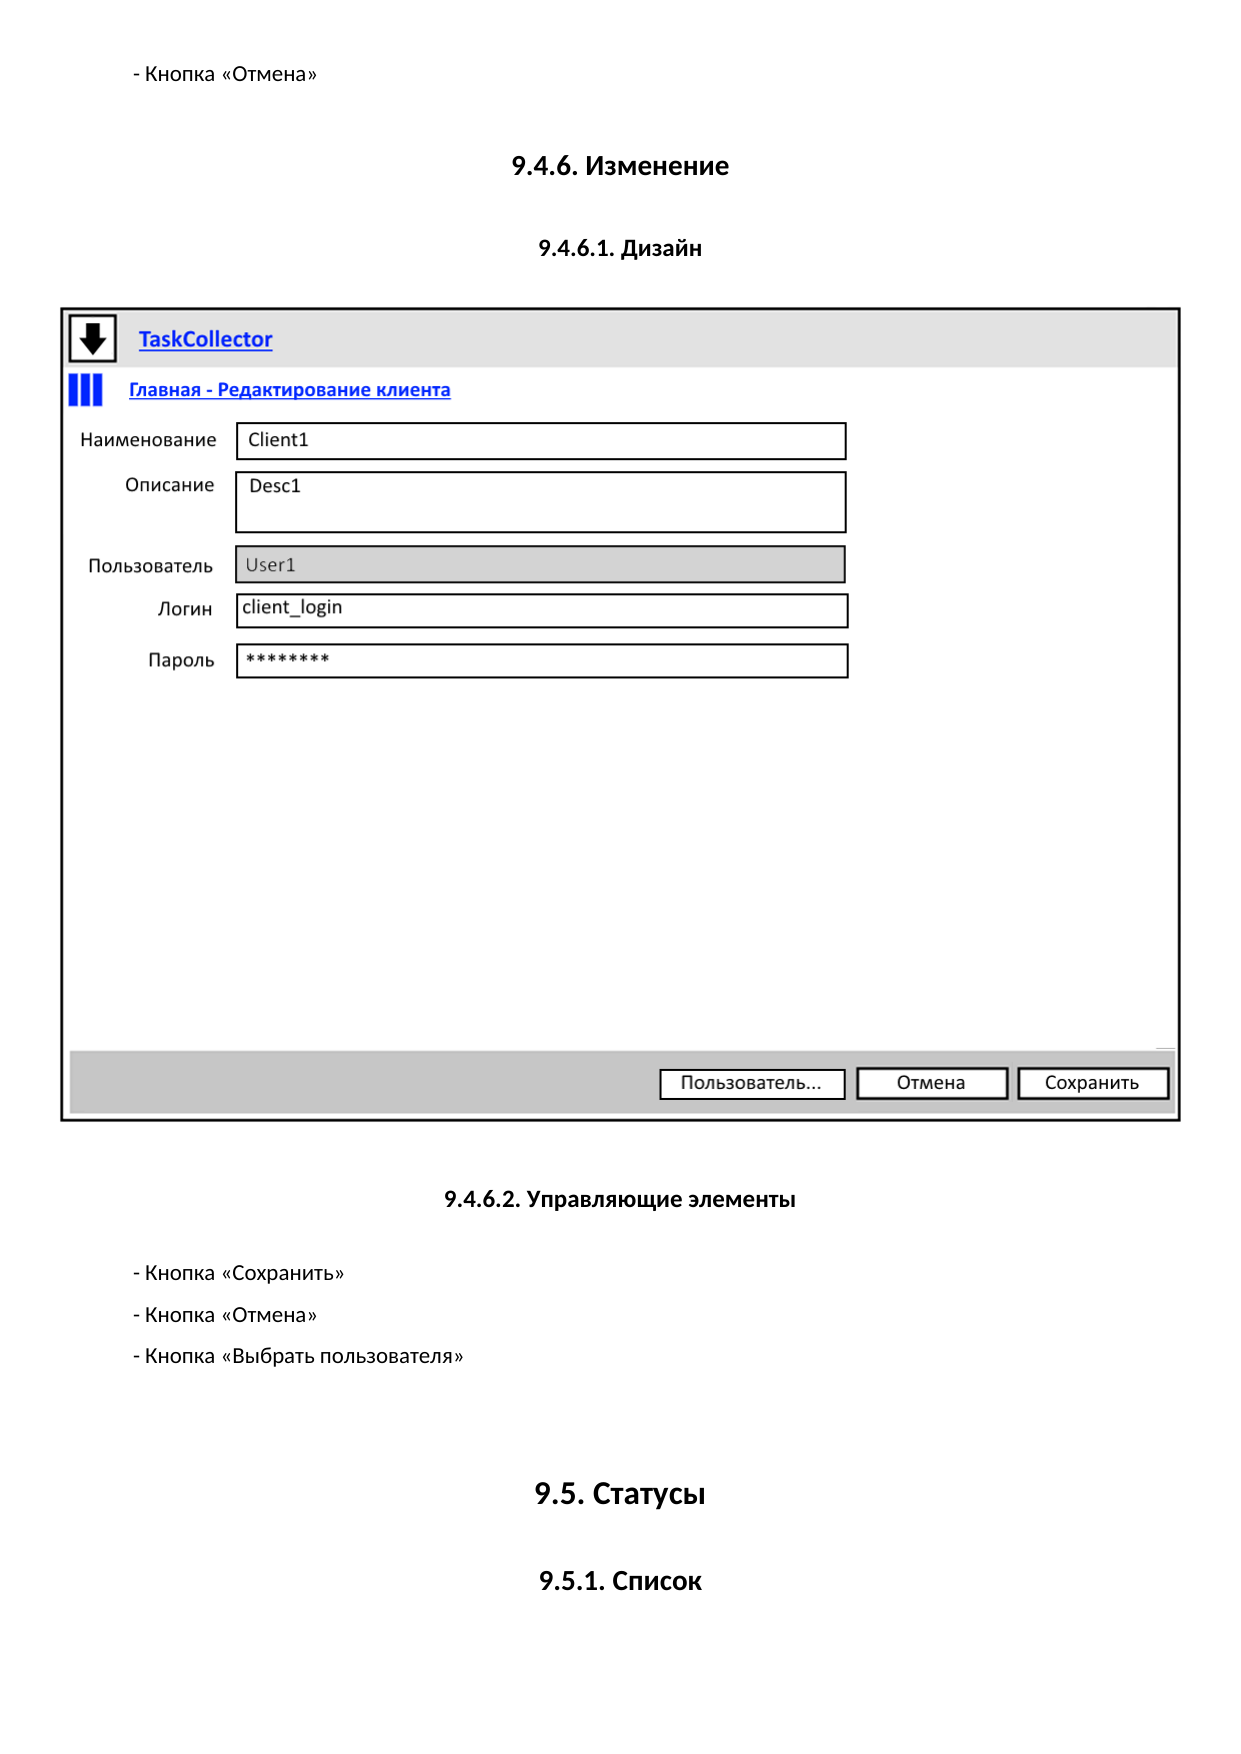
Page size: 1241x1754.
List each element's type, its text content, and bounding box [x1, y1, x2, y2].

picture [59, 306, 1182, 1123]
subtitle 9.5. Статусы [59, 1472, 1181, 1512]
text - Кнопка «Сохранить» [59, 1258, 1181, 1286]
subtitle 9.4.6.1. Дизайн [59, 232, 1181, 262]
text - Кнопка «Отмена» [59, 1300, 1181, 1328]
subtitle 9.5.1. Список [59, 1562, 1181, 1597]
text - Кнопка «Выбрать пользователя» [59, 1342, 1181, 1370]
text - Кнопка «Отмена» [59, 59, 1181, 87]
subtitle 9.4.6. Изменение [59, 147, 1181, 183]
subtitle 9.4.6.2. Управляющие элементы [59, 1183, 1181, 1213]
